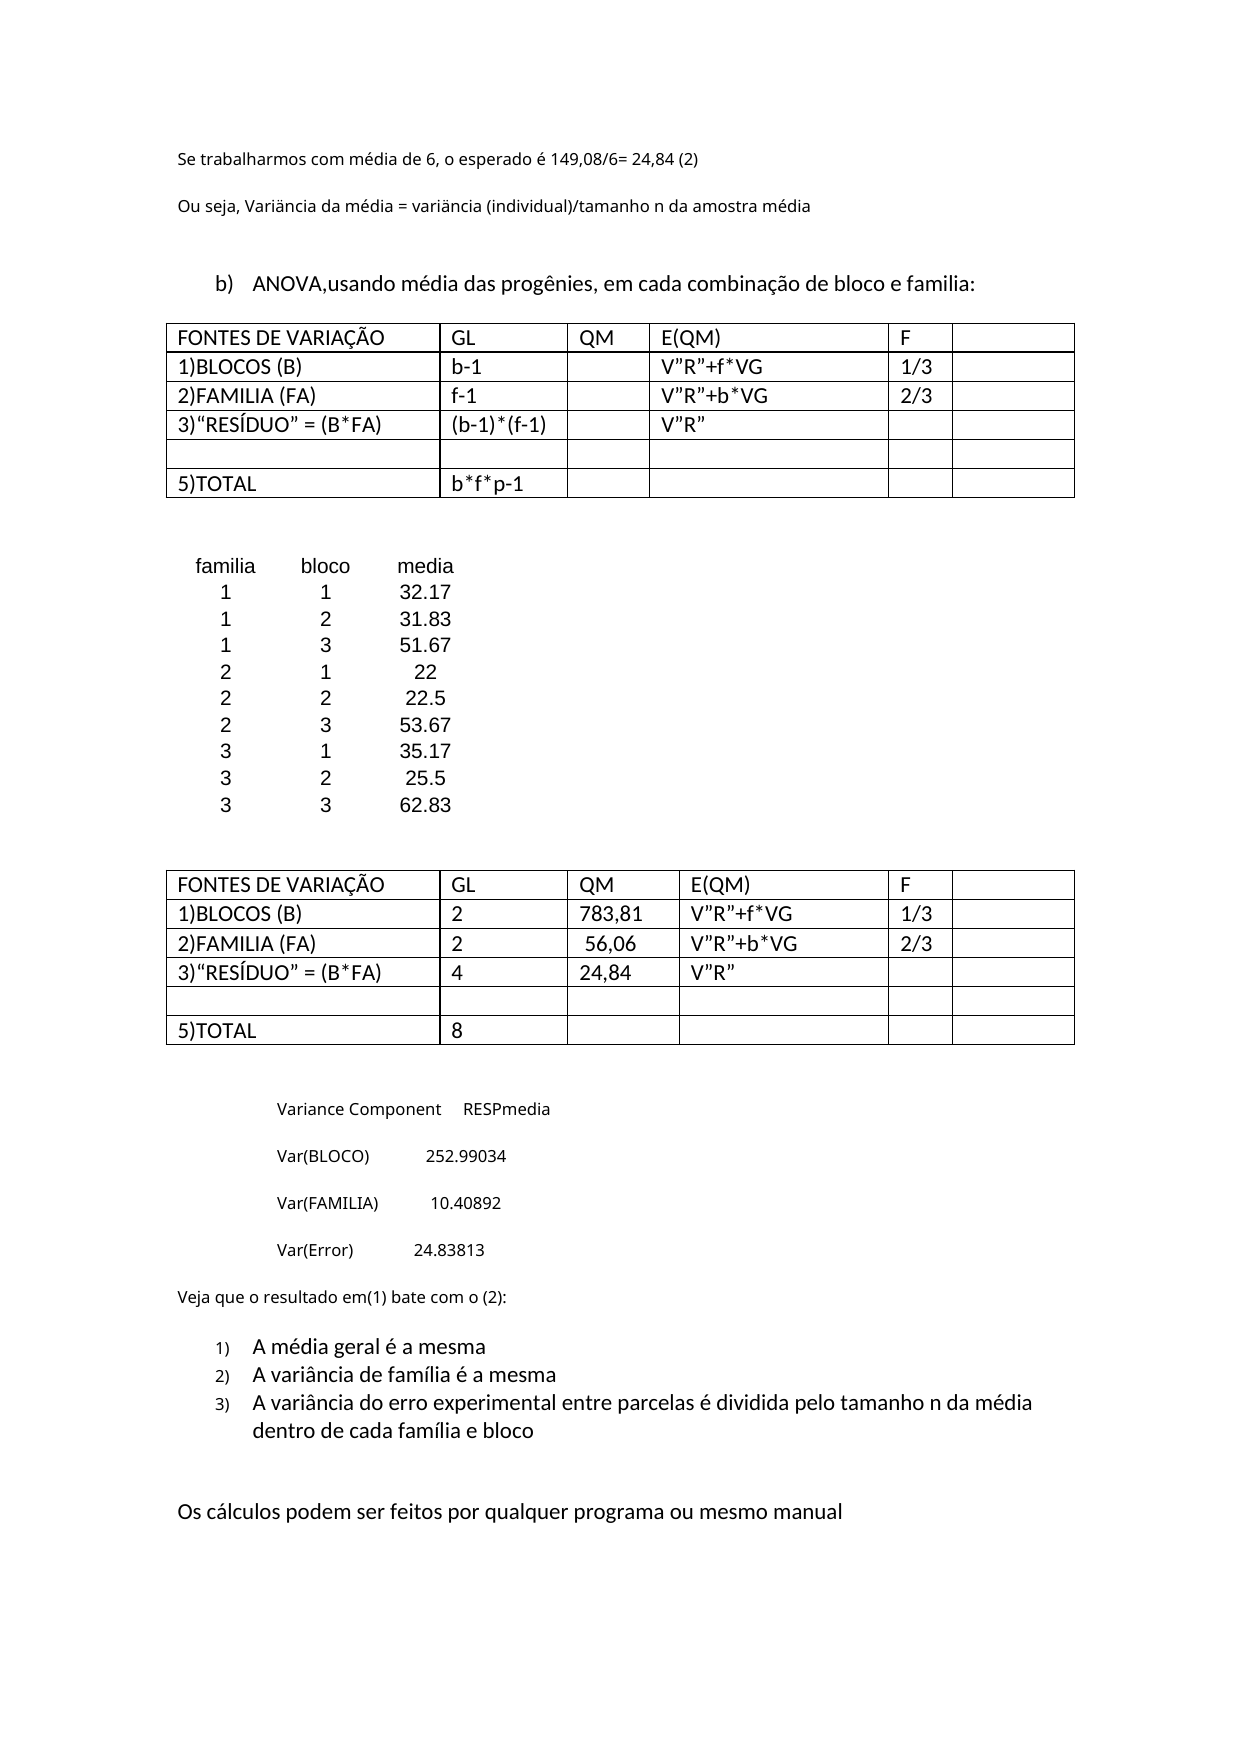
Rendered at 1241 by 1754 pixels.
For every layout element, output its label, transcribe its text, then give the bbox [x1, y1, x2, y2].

table_header GL [441, 871, 567, 898]
table_header [953, 871, 1074, 898]
table_header FONTES DE VARIAÇÃO [167, 324, 439, 351]
table_cell 3 [275, 710, 375, 737]
table_cell 2 [275, 684, 375, 710]
table_cell 51.67 [375, 631, 475, 657]
table_cell (b-1)*(f-1) [441, 411, 567, 439]
list A variância de família é a mesma [215, 1360, 1063, 1388]
table_cell V”R”+f*VG [680, 900, 888, 928]
table_cell 22.5 [375, 684, 475, 710]
table_cell 5)TOTAL [167, 1016, 439, 1044]
table_cell 1 [175, 578, 275, 604]
table_header QM [568, 324, 649, 351]
table_cell [441, 987, 567, 1015]
table_cell b-1 [441, 353, 567, 381]
table_cell 1/3 [889, 900, 952, 928]
text Ou seja, Variäncia da média = variäncia (individual)/tamanho n da amostra média [177, 194, 1063, 217]
table_cell 5)TOTAL [167, 469, 439, 497]
table_cell 22 [375, 657, 475, 684]
table_cell f-1 [441, 382, 567, 409]
table_cell [568, 1016, 679, 1044]
table_header F [889, 324, 952, 351]
table_cell 35.17 [375, 737, 475, 763]
table_cell [953, 1016, 1074, 1044]
table_cell [568, 987, 679, 1015]
table_cell 24,84 [568, 958, 679, 986]
table_header [953, 324, 1074, 351]
table_header media [375, 551, 475, 577]
table_cell [953, 382, 1074, 409]
text Os cálculos podem ser feitos por qualquer programa ou mesmo manual [177, 1497, 1063, 1525]
text Se trabalharmos com média de 6, o esperado é 149,08/6= 24,84 (2) [177, 148, 1063, 170]
table_cell 3)“RESÍDUO” = (B*FA) [167, 958, 439, 986]
table_cell [568, 411, 649, 439]
table_cell 1)BLOCOS (B) [167, 900, 439, 928]
table_cell [441, 440, 567, 468]
table_header E(QM) [650, 324, 888, 351]
table_header QM [568, 871, 679, 898]
table_cell [680, 1016, 888, 1044]
table_cell [889, 469, 952, 497]
table_cell 1)BLOCOS (B) [167, 353, 439, 381]
text Veja que o resultado em(1) bate com o (2): [177, 1285, 1063, 1308]
table_cell 2/3 [889, 929, 952, 957]
table_cell b*f*p-1 [441, 469, 567, 497]
table_header F [889, 871, 952, 898]
table_cell 1 [275, 657, 375, 684]
table_cell [889, 440, 952, 468]
text Var(FAMILIA) 10.40892 [177, 1192, 1063, 1214]
table_header FONTES DE VARIAÇÃO [167, 871, 439, 898]
table_cell 2 [275, 604, 375, 631]
table_cell 4 [441, 958, 567, 986]
table_cell [953, 900, 1074, 928]
table_header E(QM) [680, 871, 888, 898]
table_cell 2 [275, 763, 375, 790]
table_cell 8 [441, 1016, 567, 1044]
table_header bloco [275, 551, 375, 577]
table_cell 2 [441, 900, 567, 928]
table_cell 2)FAMILIA (FA) [167, 929, 439, 957]
table_cell [953, 353, 1074, 381]
table_cell 62.83 [375, 790, 475, 816]
table_cell [953, 987, 1074, 1015]
table_cell 2)FAMILIA (FA) [167, 382, 439, 409]
table_cell 25.5 [375, 763, 475, 790]
table_cell [680, 987, 888, 1015]
table_cell 1/3 [889, 353, 952, 381]
table_cell 56,06 [568, 929, 679, 957]
table_cell 2 [175, 684, 275, 710]
table_cell [568, 440, 649, 468]
list A média geral é a mesma [215, 1332, 1063, 1360]
table_cell [167, 987, 439, 1015]
table_cell [953, 929, 1074, 957]
table_cell 31.83 [375, 604, 475, 631]
table_cell 3 [275, 790, 375, 816]
table_cell [889, 987, 952, 1015]
table_cell 2 [441, 929, 567, 957]
table_cell 783,81 [568, 900, 679, 928]
table_cell [953, 958, 1074, 986]
table_cell 32.17 [375, 578, 475, 604]
table_cell 3 [175, 790, 275, 816]
table_cell 1 [275, 737, 375, 763]
table_cell 3 [175, 737, 275, 763]
table_cell [167, 440, 439, 468]
table_cell 2 [175, 657, 275, 684]
table_cell 2/3 [889, 382, 952, 409]
table_cell [889, 411, 952, 439]
table_cell 3 [175, 763, 275, 790]
list A variância do erro experimental entre parcelas é dividida pelo tamanho n da média dentro de cada família e bloco [215, 1388, 1063, 1444]
table_cell 1 [175, 631, 275, 657]
table_cell V”R” [680, 958, 888, 986]
table_cell [568, 353, 649, 381]
table_header familia [175, 551, 275, 577]
table_cell [568, 469, 649, 497]
table_cell [889, 1016, 952, 1044]
list ANOVA,usando média das progênies, em cada combinação de bloco e familia: [215, 269, 1063, 297]
table_cell 53.67 [375, 710, 475, 737]
table_cell [953, 440, 1074, 468]
table_cell V”R”+f*VG [650, 353, 888, 381]
text Var(BLOCO) 252.99034 [177, 1145, 1063, 1167]
text Var(Error) 24.83813 [177, 1238, 1063, 1261]
table_cell [953, 411, 1074, 439]
table_cell 3)“RESÍDUO” = (B*FA) [167, 411, 439, 439]
table_cell V”R”+b*VG [680, 929, 888, 957]
table_cell [889, 958, 952, 986]
table_header GL [441, 324, 567, 351]
table_cell [953, 469, 1074, 497]
table_cell [568, 382, 649, 409]
table_cell [650, 440, 888, 468]
text Variance Component RESPmedia [177, 1098, 1063, 1121]
table_cell [650, 469, 888, 497]
table_cell V”R”+b*VG [650, 382, 888, 409]
table_cell 1 [175, 604, 275, 631]
table_cell 2 [175, 710, 275, 737]
table_cell 3 [275, 631, 375, 657]
table_cell 1 [275, 578, 375, 604]
table_cell V”R” [650, 411, 888, 439]
